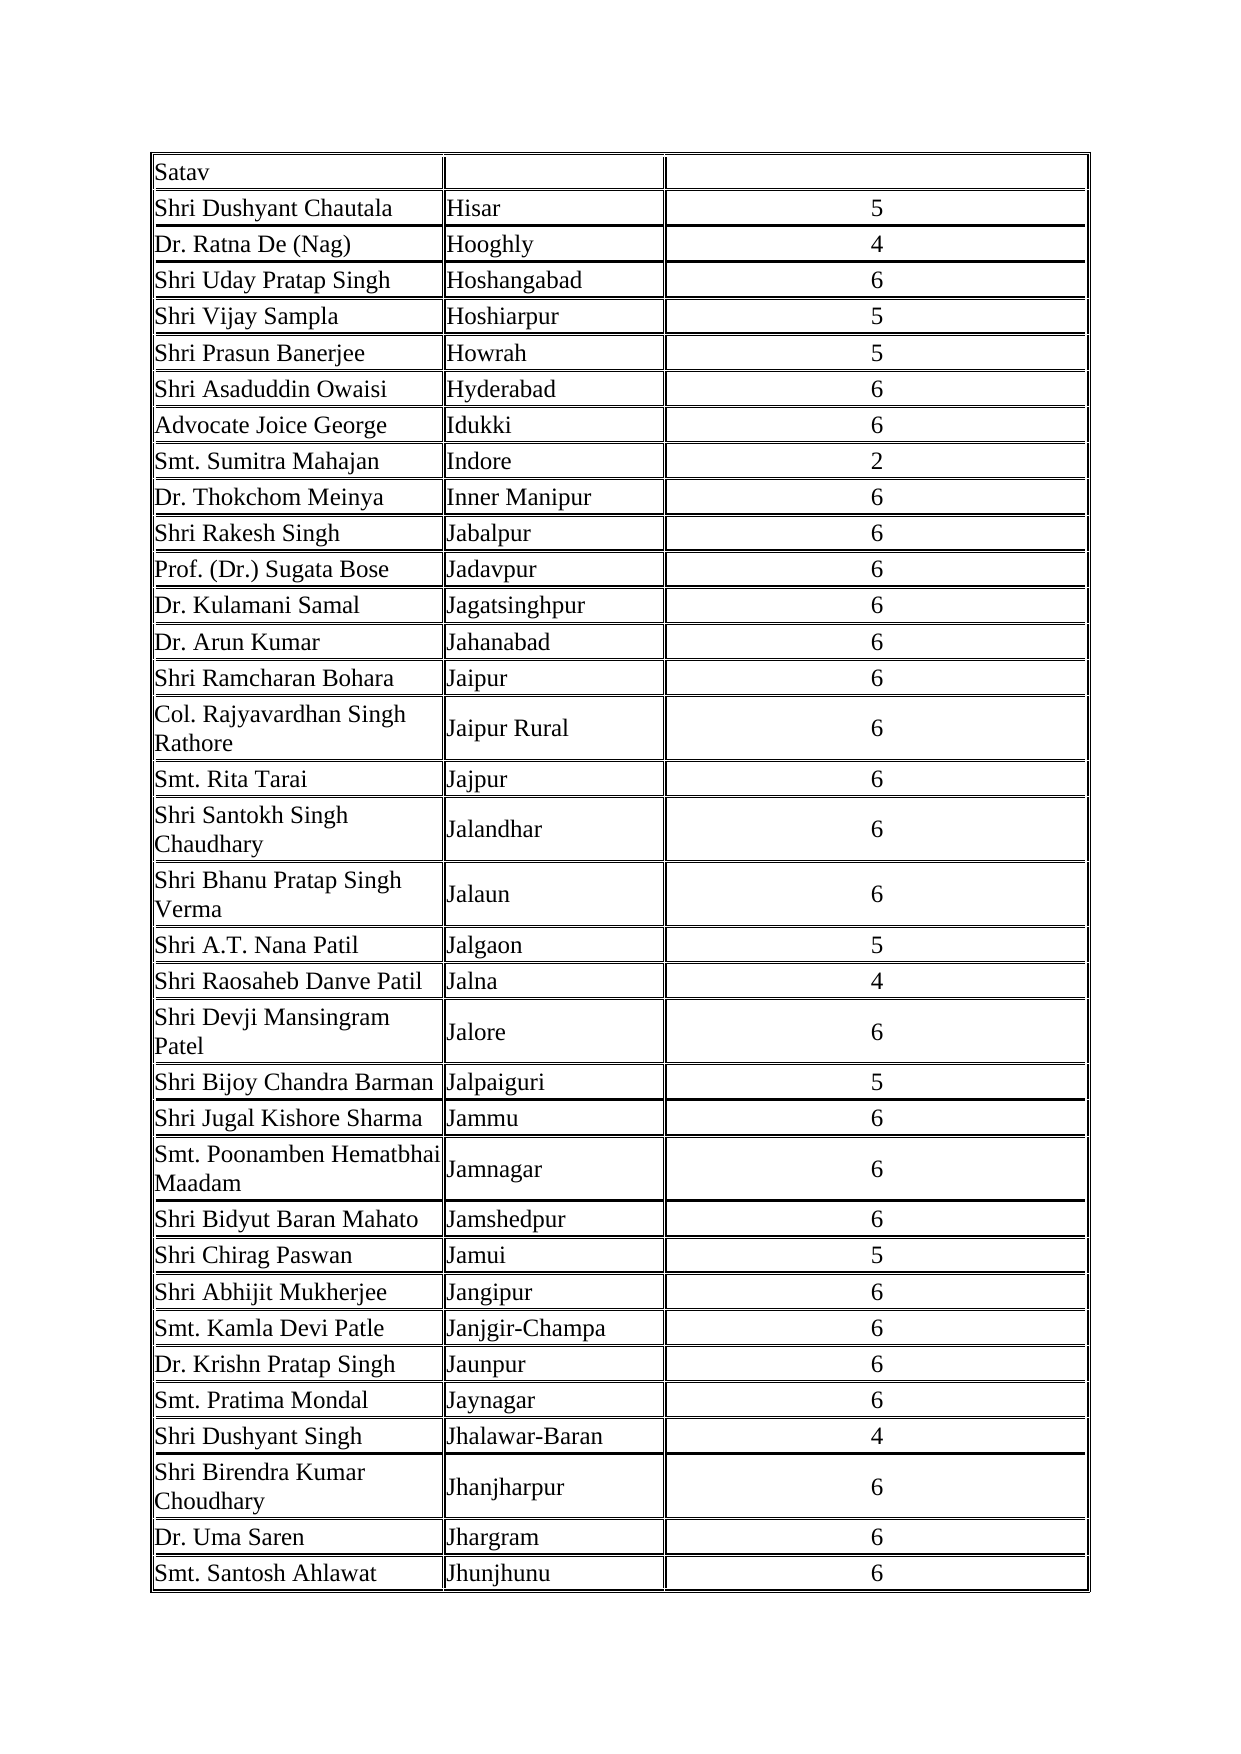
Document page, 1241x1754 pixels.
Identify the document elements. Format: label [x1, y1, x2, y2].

table_header [152, 153, 1090, 1592]
